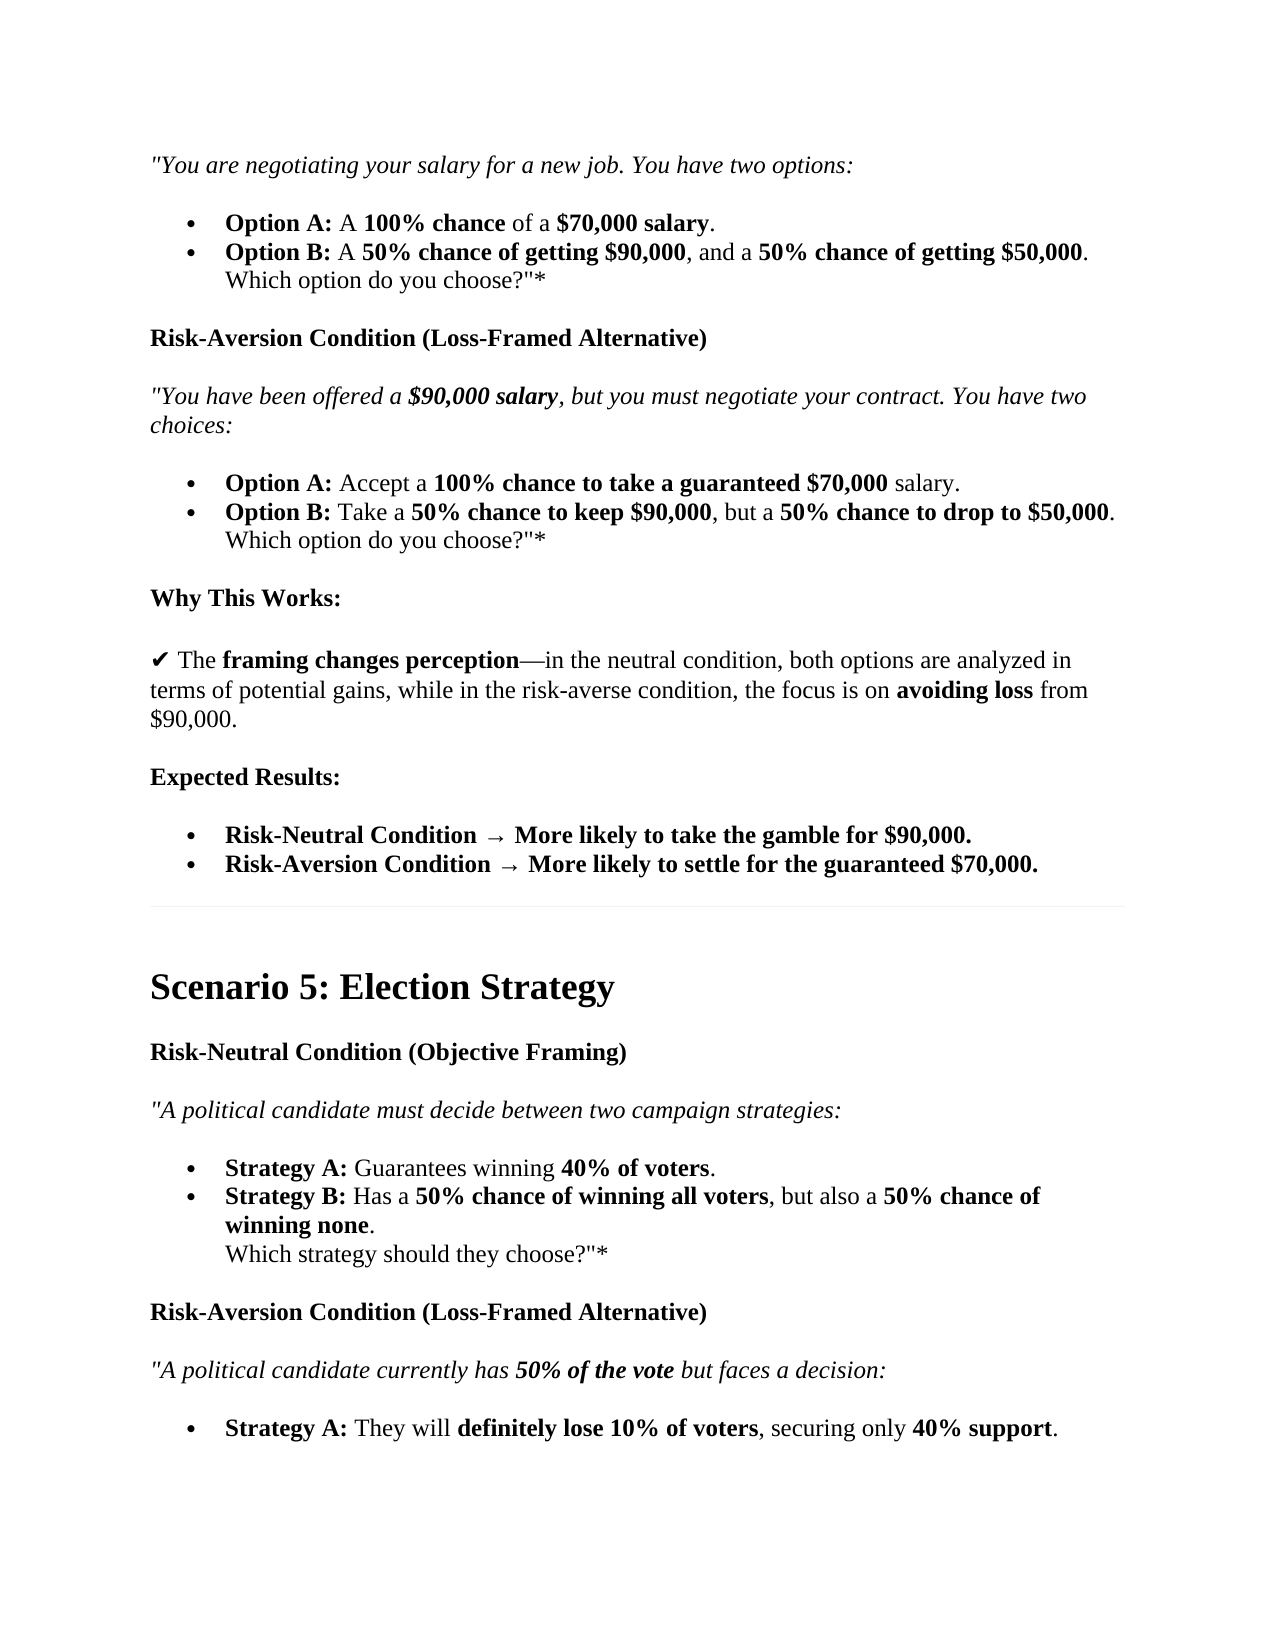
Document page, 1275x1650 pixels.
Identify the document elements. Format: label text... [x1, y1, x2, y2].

text "A political candidate currently has 50% of the vote but faces a decision: [150, 1355, 1125, 1383]
text Why This Works: [150, 583, 1125, 612]
text "You have been offered a $90,000 salary, but you must negotiate your contract. You have two choices: [150, 381, 1125, 439]
list Strategy B: Has a 50% chance of winning all voters, but also a 50% chance of winning none. Which strategy should they choose?"* [187, 1181, 1125, 1268]
list Risk-Neutral Condition → More likely to take the gamble for $90,000. [187, 820, 1125, 849]
list Strategy A: Guarantees winning 40% of voters. [187, 1153, 1125, 1181]
list Option A: A 100% chance of a $70,000 salary. [187, 208, 1125, 237]
text Scenario 5: Election Strategy [150, 964, 1125, 1008]
list Risk-Aversion Condition → More likely to settle for the guaranteed $70,000. [187, 849, 1125, 877]
list Option B: Take a 50% chance to keep $90,000, but a 50% chance to drop to $50,000. Which option do you choose?"* [187, 497, 1125, 554]
text Expected Results: [150, 762, 1125, 791]
list Strategy A: They will definitely lose 10% of voters, securing only 40% support. [187, 1413, 1125, 1441]
list Option A: Accept a 100% chance to take a guaranteed $70,000 salary. [187, 468, 1125, 497]
text Risk-Aversion Condition (Loss-Framed Alternative) [150, 1297, 1125, 1326]
text ✔ The framing changes perception—in the neutral condition, both options are analyzed in terms of potential gains, while in the risk-averse condition, the focus is on avoiding loss from $90,000. [150, 641, 1125, 733]
text Risk-Aversion Condition (Loss-Framed Alternative) [150, 323, 1125, 352]
text Risk-Neutral Condition (Objective Framing) [150, 1037, 1125, 1066]
text "A political candidate must decide between two campaign strategies: [150, 1095, 1125, 1123]
text "You are negotiating your salary for a new job. You have two options: [150, 150, 1125, 179]
list Option B: A 50% chance of getting $90,000, and a 50% chance of getting $50,000. Which option do you choose?"* [187, 237, 1125, 294]
